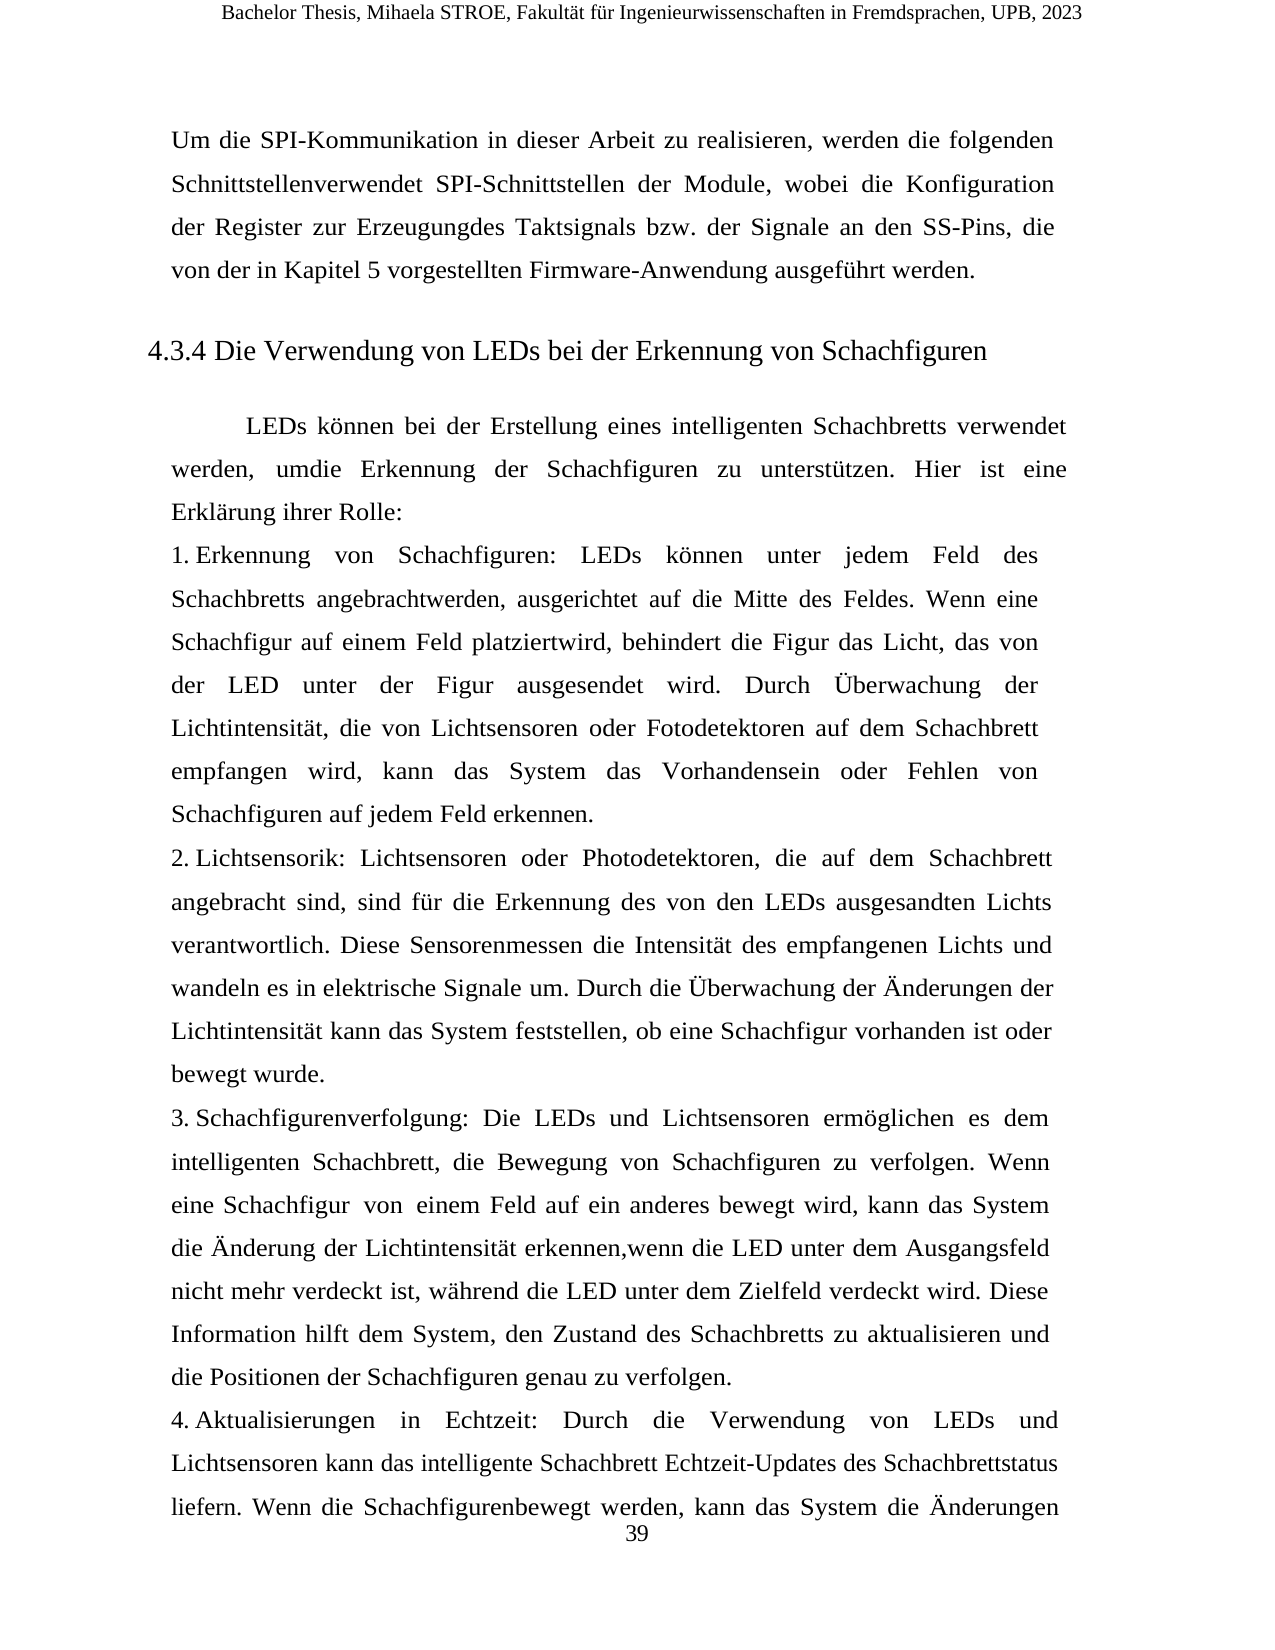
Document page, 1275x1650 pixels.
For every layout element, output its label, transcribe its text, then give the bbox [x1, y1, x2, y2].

list Erkennung von Schachfiguren: LEDs können unter jedem Feld des Schachbretts angebrachtwerden, ausgerichtet auf die Mitte des Feldes. Wenn eine Schachfigur auf einem Feld platziertwird, behindert die Figur das Licht, das von der LED unter der Figur ausgesendet wird. Durch Überwachung der Lichtintensität, die von Lichtsensoren oder Fotodetektoren auf dem Schachbrett empfangen wird, kann das System das Vorhandensein oder Fehlen von Schachfiguren auf jedem Feld erkennen. [171, 541, 1039, 828]
text LEDs können bei der Erstellung eines intelligenten Schachbretts verwendet werden, umdie Erkennung der Schachfiguren zu unterstützen. Hier ist eine Erklärung ihrer Rolle: [171, 411, 1067, 526]
text Um die SPI-Kommunikation in dieser Arbeit zu realisieren, werden die folgenden Schnittstellenverwendet SPI-Schnittstellen der Module, wobei die Konfiguration der Register zur Erzeugungdes Taktsignals bzw. der Signale an den SS-Pins, die von der in Kapitel 5 vorgestellten Firmware-Anwendung ausgeführt werden. [171, 126, 1054, 284]
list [171, 1405, 1059, 1520]
subtitle Die Verwendung von LEDs bei der Erkennung von Schachfiguren [148, 333, 1244, 367]
list Lichtsensorik: Lichtsensoren oder Photodetektoren, die auf dem Schachbrett angebracht sind, sind für die Erkennung des von den LEDs ausgesandten Lichts verantwortlich. Diese Sensorenmessen die Intensität des empfangenen Lichts und wandeln es in elektrische Signale um. Durch die Überwachung der Änderungen der Lichtintensität kann das System feststellen, ob eine Schachfigur vorhanden ist oder bewegt wurde. [171, 843, 1053, 1088]
list Schachfigurenverfolgung: Die LEDs und Lichtsensoren ermöglichen es dem intelligenten Schachbrett, die Bewegung von Schachfiguren zu verfolgen. Wenn eine Schachfigur von einem Feld auf ein anderes bewegt wird, kann das System die Änderung der Lichtintensität erkennen,wenn die LED unter dem Ausgangsfeld nicht mehr verdeckt ist, während die LED unter dem Zielfeld verdeckt wird. Diese Information hilft dem System, den Zustand des Schachbretts zu aktualisieren und die Positionen der Schachfiguren genau zu verfolgen. [171, 1103, 1050, 1391]
